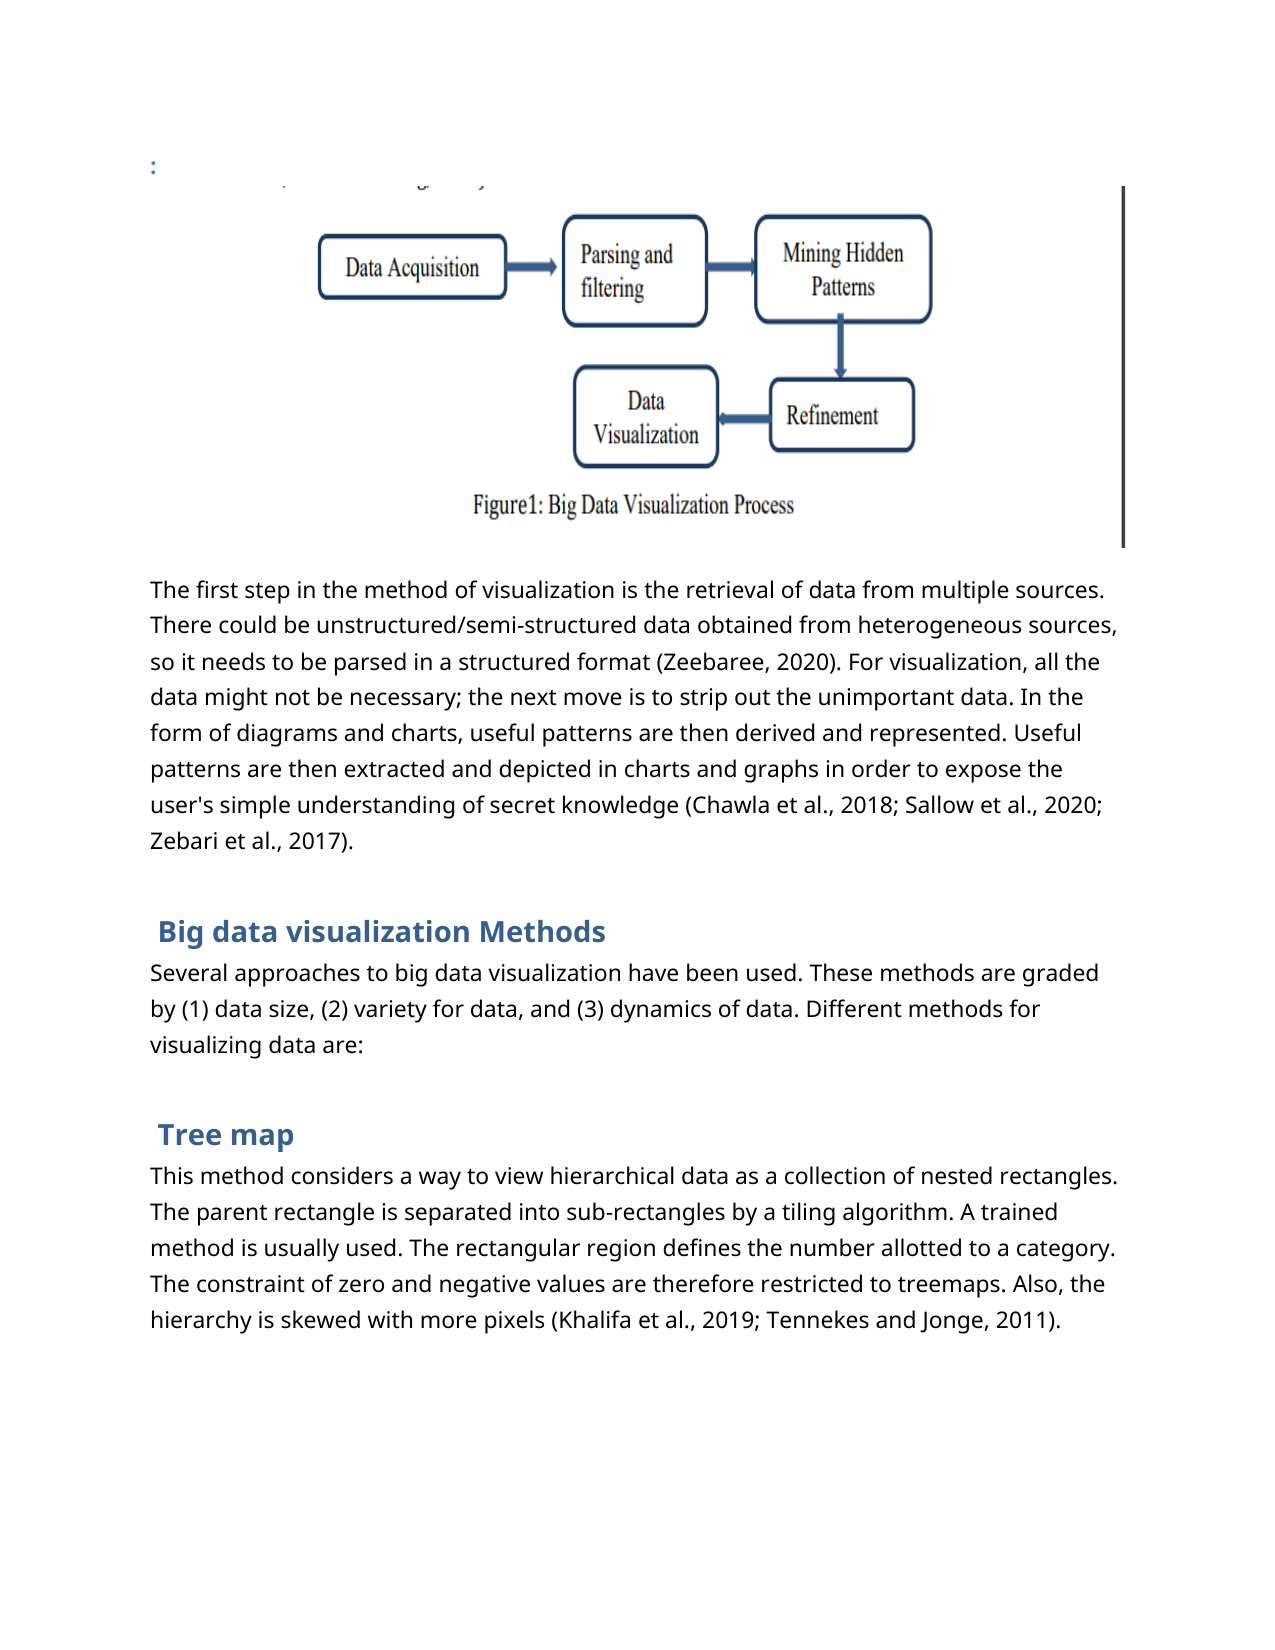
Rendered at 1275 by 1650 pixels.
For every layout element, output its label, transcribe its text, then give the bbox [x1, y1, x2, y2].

subtitle : [150, 150, 1125, 181]
text Several approaches to big data visualization have been used. These methods are graded by (1) data size, (2) variety for data, and (3) dynamics of data. Different methods for visualizing data are: [150, 957, 1125, 1060]
text This method considers a way to view hierarchical data as a collection of nested rectangles. The parent rectangle is separated into sub-rectangles by a tiling algorithm. A trained method is usually used. The rectangular region defines the number allotted to a category. The constraint of zero and negative values are therefore restricted to treemaps. Also, the hierarchy is skewed with more pixels (Khalifa et al., 2019; Tennekes and Jonge, 2011). [150, 1160, 1125, 1335]
text The first step in the method of visualization is the retrieval of data from multiple sources. There could be unstructured/semi-structured data obtained from heterogeneous sources, so it needs to be parsed in a structured format (Zeebaree, 2020). For visualization, all the data might not be necessary; the next move is to strip out the unimportant data. In the form of diagrams and charts, useful patterns are then derived and represented. Useful patterns are then extracted and depicted in charts and graphs in order to expose the user's simple understanding of secret knowledge (Chawla et al., 2018; Sallow et al., 2020; Zebari et al., 2017). [150, 573, 1125, 856]
subtitle Tree map [150, 1114, 1125, 1154]
subtitle Big data visualization Methods [150, 911, 1125, 951]
picture [150, 186, 1125, 548]
